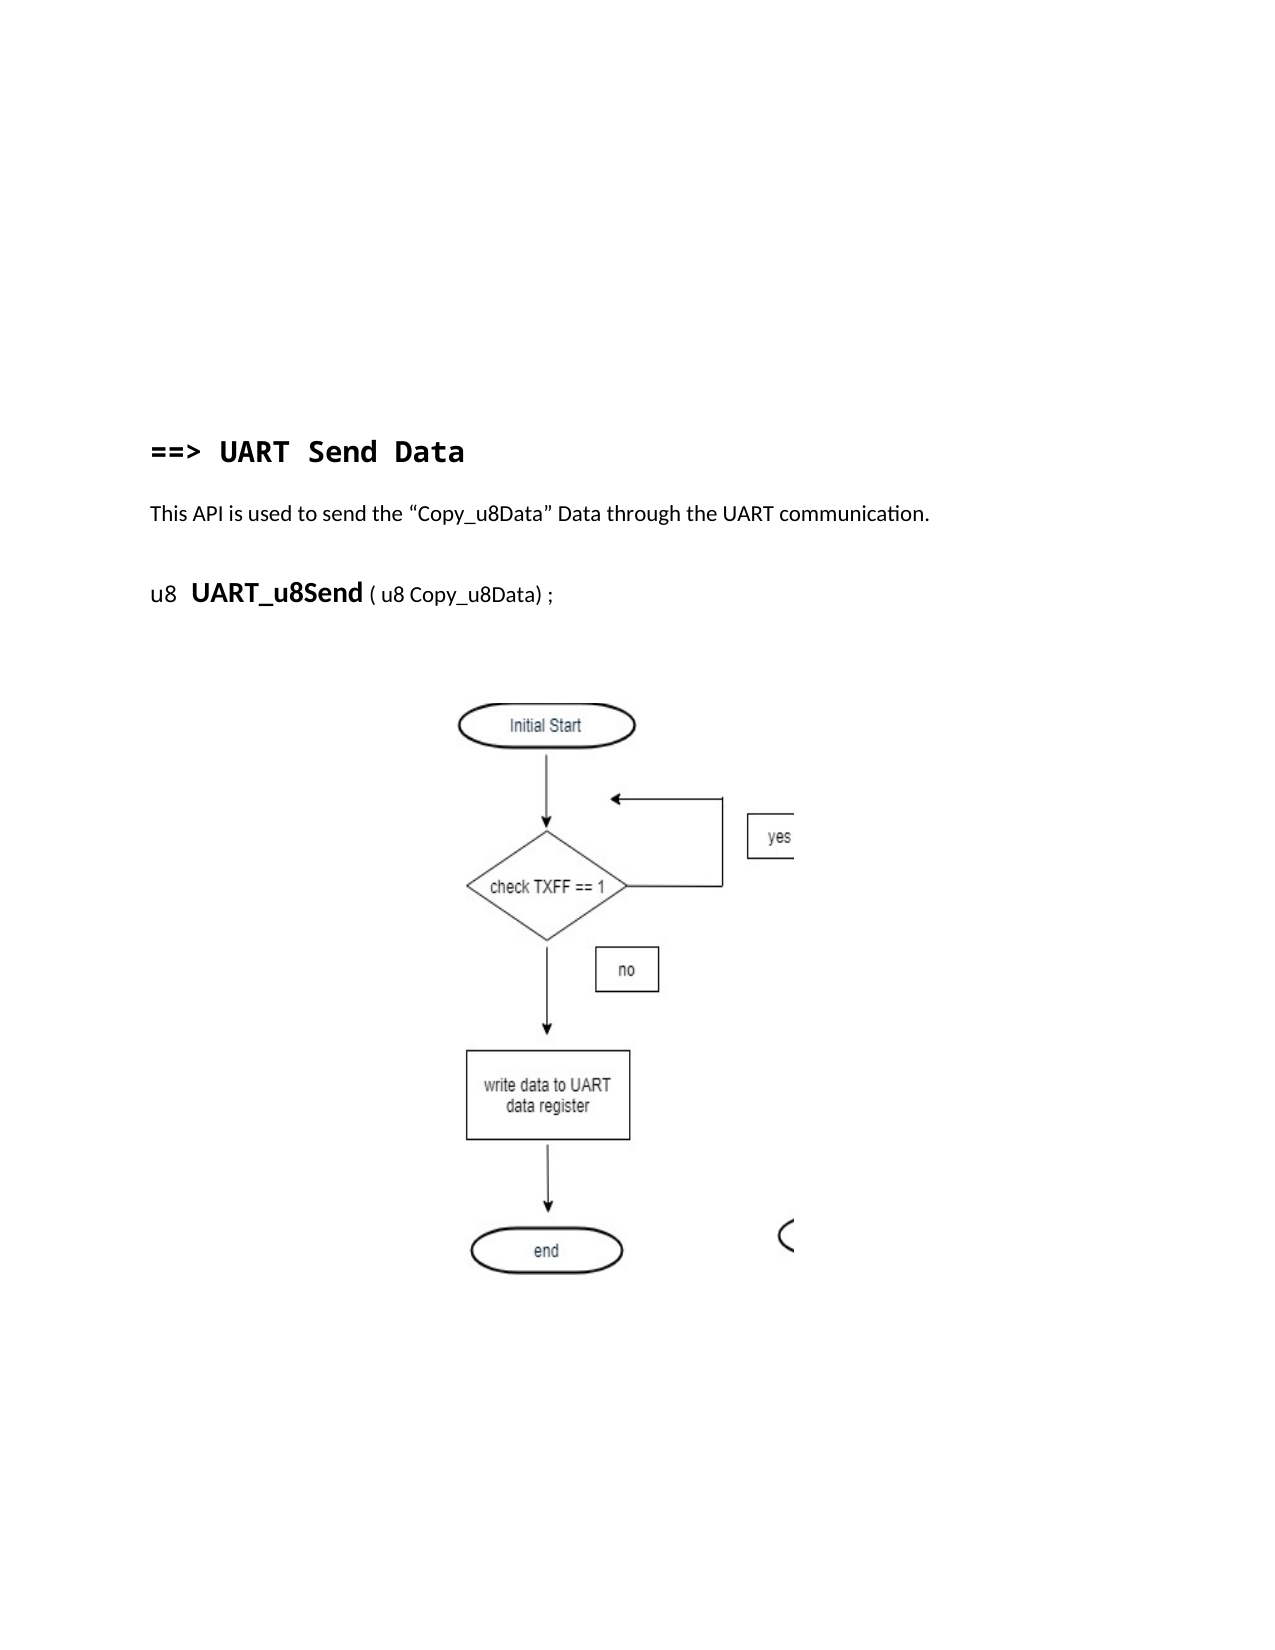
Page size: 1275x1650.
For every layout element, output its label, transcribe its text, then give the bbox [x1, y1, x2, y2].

text u8 UART_u8Send ( u8 Copy_u8Data) ; [150, 574, 1125, 610]
text ==> UART Send Data [150, 431, 1125, 471]
text This API is used to send the “Copy_u8Data” Data through the UART communication. [150, 499, 1125, 527]
picture [389, 703, 794, 1293]
